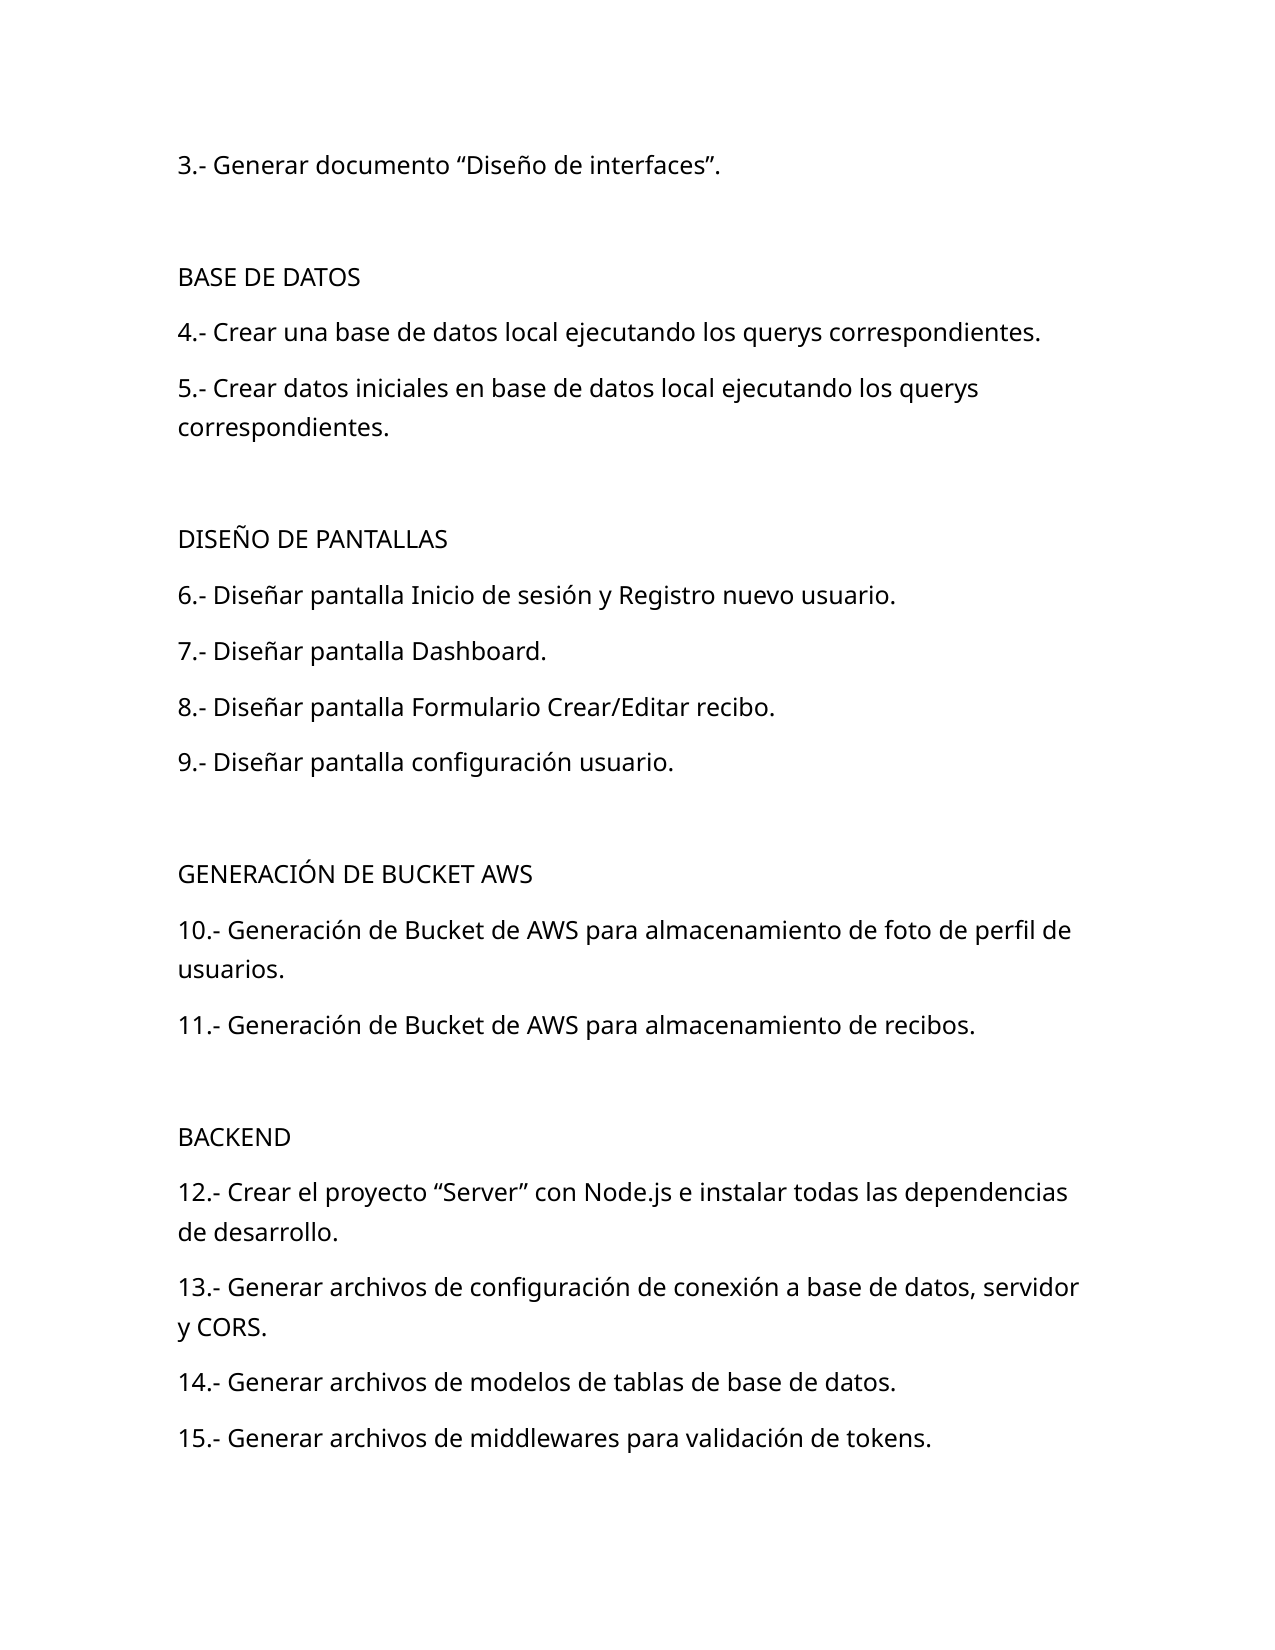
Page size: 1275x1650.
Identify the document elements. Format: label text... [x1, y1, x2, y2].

text 3.- Generar documento “Diseño de interfaces”. [177, 148, 1098, 182]
text BASE DE DATOS [177, 259, 1098, 293]
text 15.- Generar archivos de middlewares para validación de tokens. [177, 1421, 1098, 1455]
text 5.- Crear datos iniciales en base de datos local ejecutando los querys correspondientes. [177, 371, 1098, 444]
text 13.- Generar archivos de configuración de conexión a base de datos, servidor y CORS. [177, 1270, 1098, 1343]
text 4.- Crear una base de datos local ejecutando los querys correspondientes. [177, 315, 1098, 349]
text 7.- Diseñar pantalla Dashboard. [177, 633, 1098, 667]
text 8.- Diseñar pantalla Formulario Crear/Editar recibo. [177, 689, 1098, 723]
text DISEÑO DE PANTALLAS [177, 522, 1098, 556]
text 10.- Generación de Bucket de AWS para almacenamiento de foto de perfil de usuarios. [177, 913, 1098, 986]
text 6.- Diseñar pantalla Inicio de sesión y Registro nuevo usuario. [177, 578, 1098, 612]
text GENERACIÓN DE BUCKET AWS [177, 857, 1098, 891]
text 14.- Generar archivos de modelos de tablas de base de datos. [177, 1365, 1098, 1399]
text 9.- Diseñar pantalla configuración usuario. [177, 745, 1098, 779]
text BACKEND [177, 1119, 1098, 1153]
text 11.- Generación de Bucket de AWS para almacenamiento de recibos. [177, 1008, 1098, 1042]
text 12.- Crear el proyecto “Server” con Node.js e instalar todas las dependencias de desarrollo. [177, 1175, 1098, 1248]
